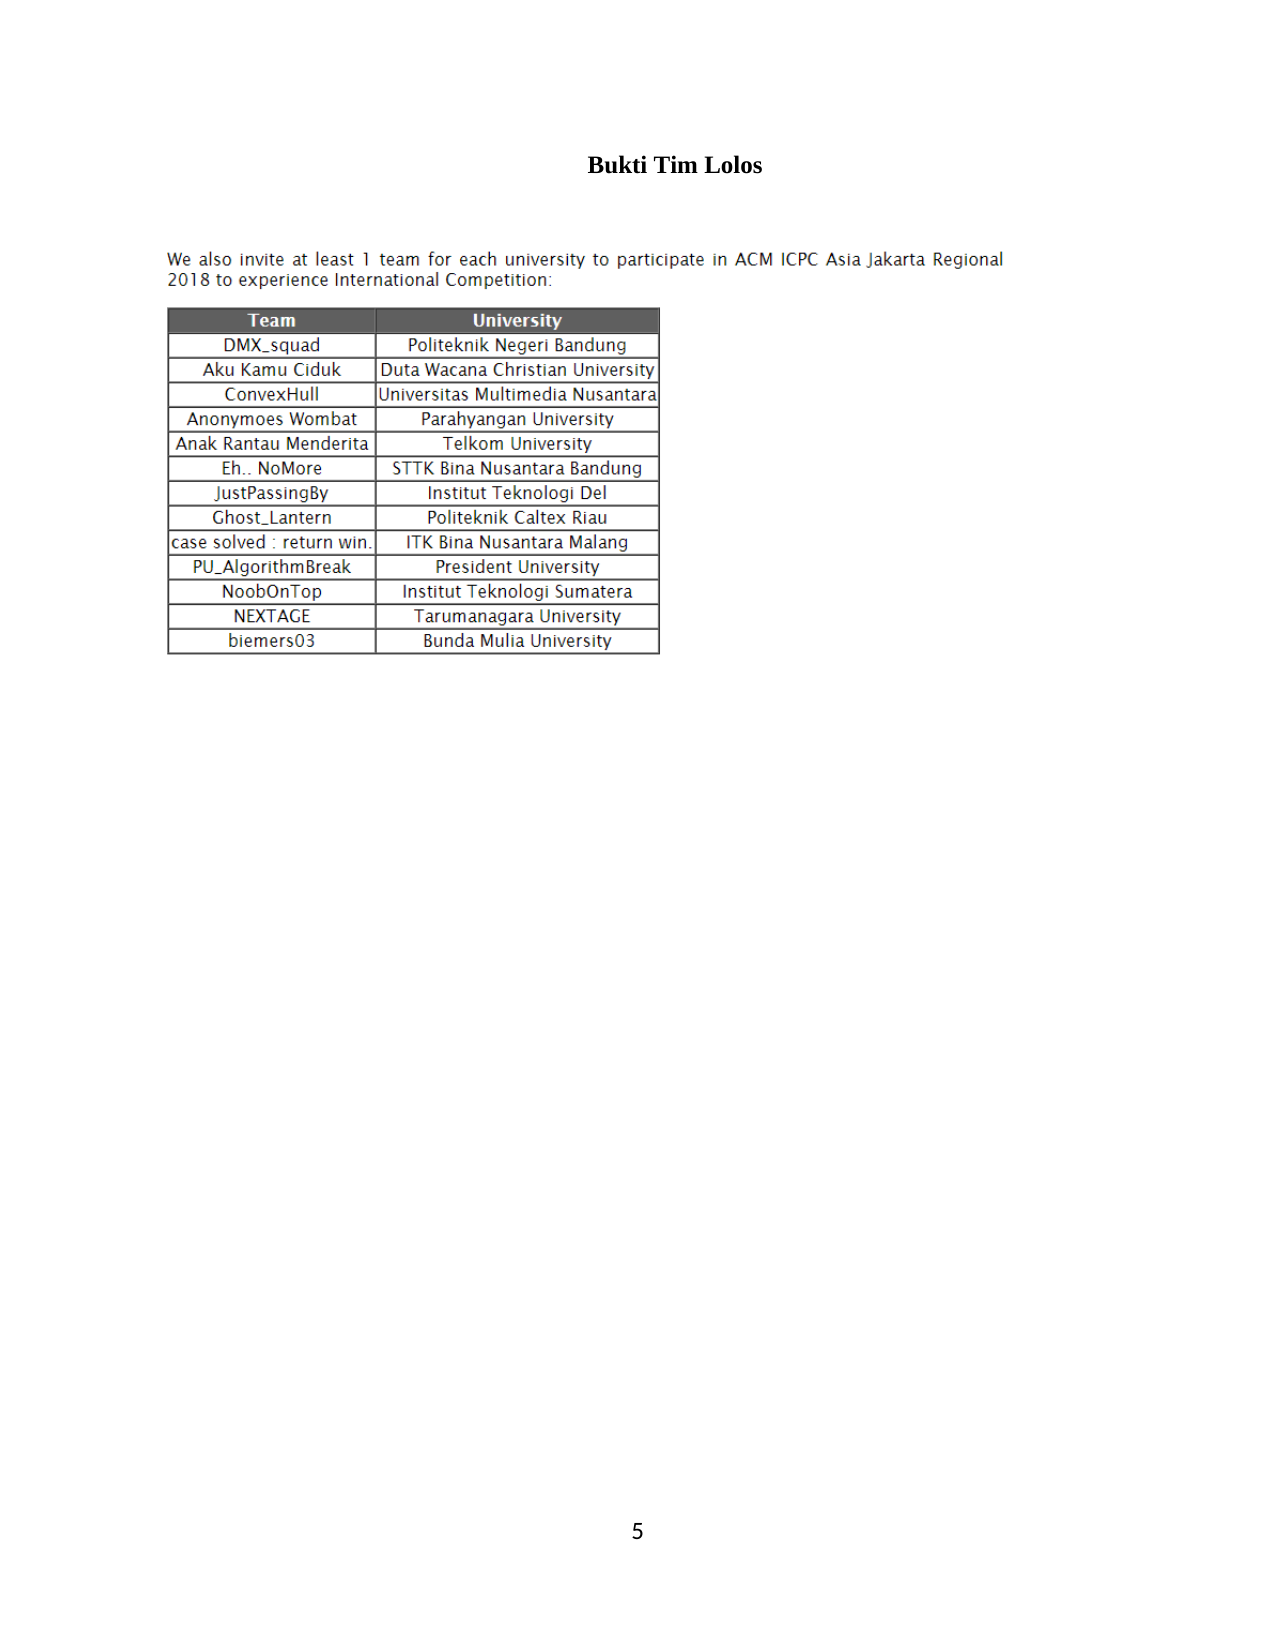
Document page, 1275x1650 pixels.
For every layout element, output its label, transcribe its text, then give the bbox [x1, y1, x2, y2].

subtitle Bukti Tim Lolos [225, 150, 1125, 179]
picture [150, 242, 1015, 663]
